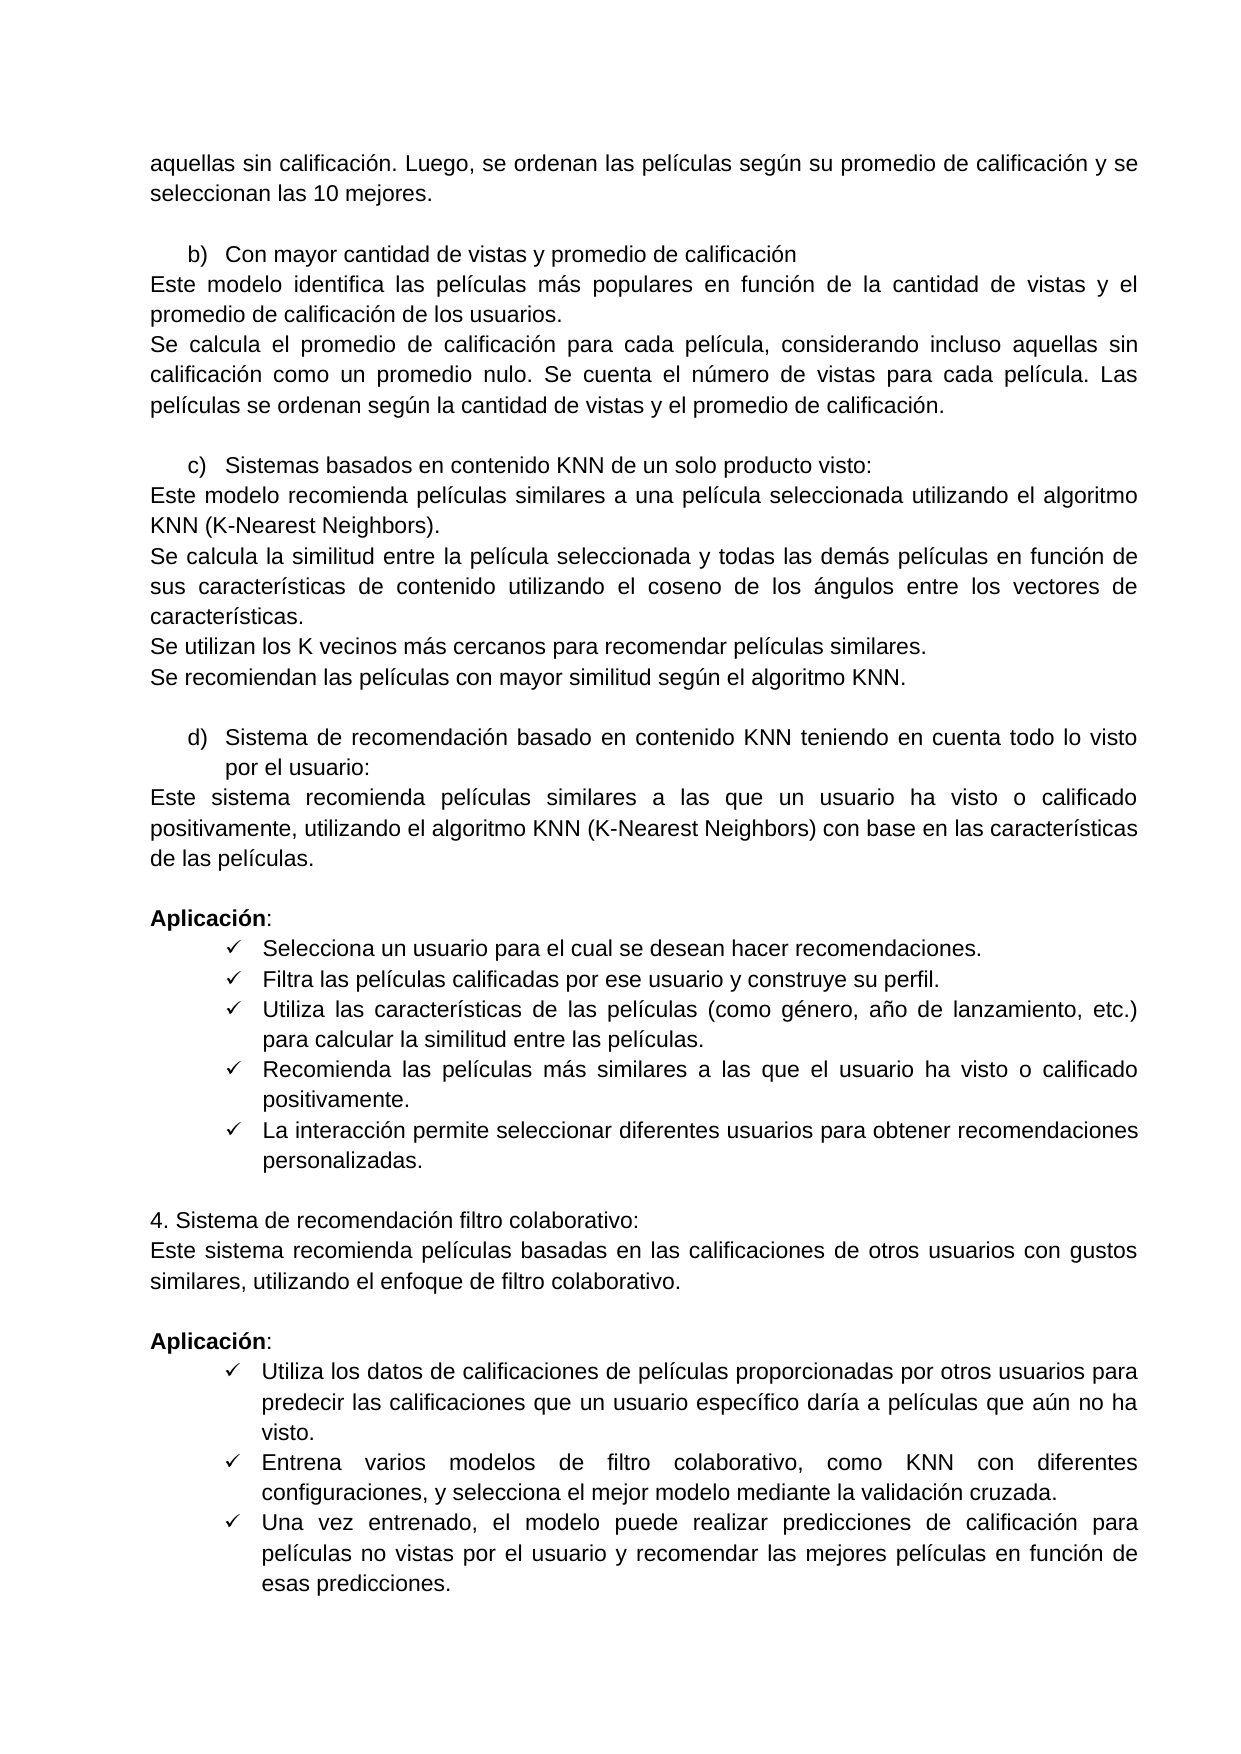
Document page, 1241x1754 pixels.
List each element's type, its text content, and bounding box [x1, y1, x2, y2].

list Una vez entrenado, el modelo puede realizar predicciones de calificación para películas no vistas por el usuario y recomendar las mejores películas en función de esas predicciones. [224, 1509, 1139, 1596]
list Utiliza las características de las películas (como género, año de lanzamiento, etc.) para calcular la similitud entre las películas. [225, 996, 1139, 1052]
text Este sistema recomienda películas similares a las que un usuario ha visto o calificado positivamente, utilizando el algoritmo KNN (K-Nearest Neighbors) con base en las características de las películas. [150, 784, 1139, 871]
text Se calcula la similitud entre la película seleccionada y todas las demás películas en función de sus características de contenido utilizando el coseno de los ángulos entre los vectores de características. [150, 543, 1139, 629]
text Aplicación: [150, 1328, 1139, 1354]
list La interacción permite seleccionar diferentes usuarios para obtener recomendaciones personalizadas. [225, 1117, 1139, 1173]
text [150, 150, 1139, 207]
text Se calcula el promedio de calificación para cada película, considerando incluso aquellas sin calificación como un promedio nulo. Se cuenta el número de vistas para cada película. Las películas se ordenan según la cantidad de vistas y el promedio de calificación. [150, 331, 1139, 418]
list Selecciona un usuario para el cual se desean hacer recomendaciones. [225, 935, 1139, 962]
list Recomienda las películas más similares a las que el usuario ha visto o calificado positivamente. [225, 1056, 1139, 1113]
text 4. Sistema de recomendación filtro colaborativo: [150, 1207, 1139, 1234]
text Este modelo identifica las películas más populares en función de la cantidad de vistas y el promedio de calificación de los usuarios. [150, 271, 1139, 327]
text Este sistema recomienda películas basadas en las calificaciones de otros usuarios con gustos similares, utilizando el enfoque de filtro colaborativo. [150, 1237, 1139, 1294]
list Filtra las películas calificadas por ese usuario y construye su perfil. [225, 966, 1139, 992]
text Se utilizan los K vecinos más cercanos para recomendar películas similares. [150, 633, 1139, 660]
list Entrena varios modelos de filtro colaborativo, como KNN con diferentes configuraciones, y selecciona el mejor modelo mediante la validación cruzada. [224, 1449, 1139, 1506]
text Se recomiendan las películas con mayor similitud según el algoritmo KNN. [150, 663, 1139, 690]
text Este modelo recomienda películas similares a una película seleccionada utilizando el algoritmo KNN (K-Nearest Neighbors). [150, 482, 1139, 539]
list Utiliza los datos de calificaciones de películas proporcionadas por otros usuarios para predecir las calificaciones que un usuario específico daría a películas que aún no ha visto. [224, 1358, 1139, 1445]
list Con mayor cantidad de vistas y promedio de calificación [187, 241, 1139, 267]
list Sistema de recomendación basado en contenido KNN teniendo en cuenta todo lo visto por el usuario: [187, 724, 1139, 781]
list Sistemas basados en contenido KNN de un solo producto visto: [187, 452, 1139, 478]
text Aplicación: [150, 905, 1139, 932]
